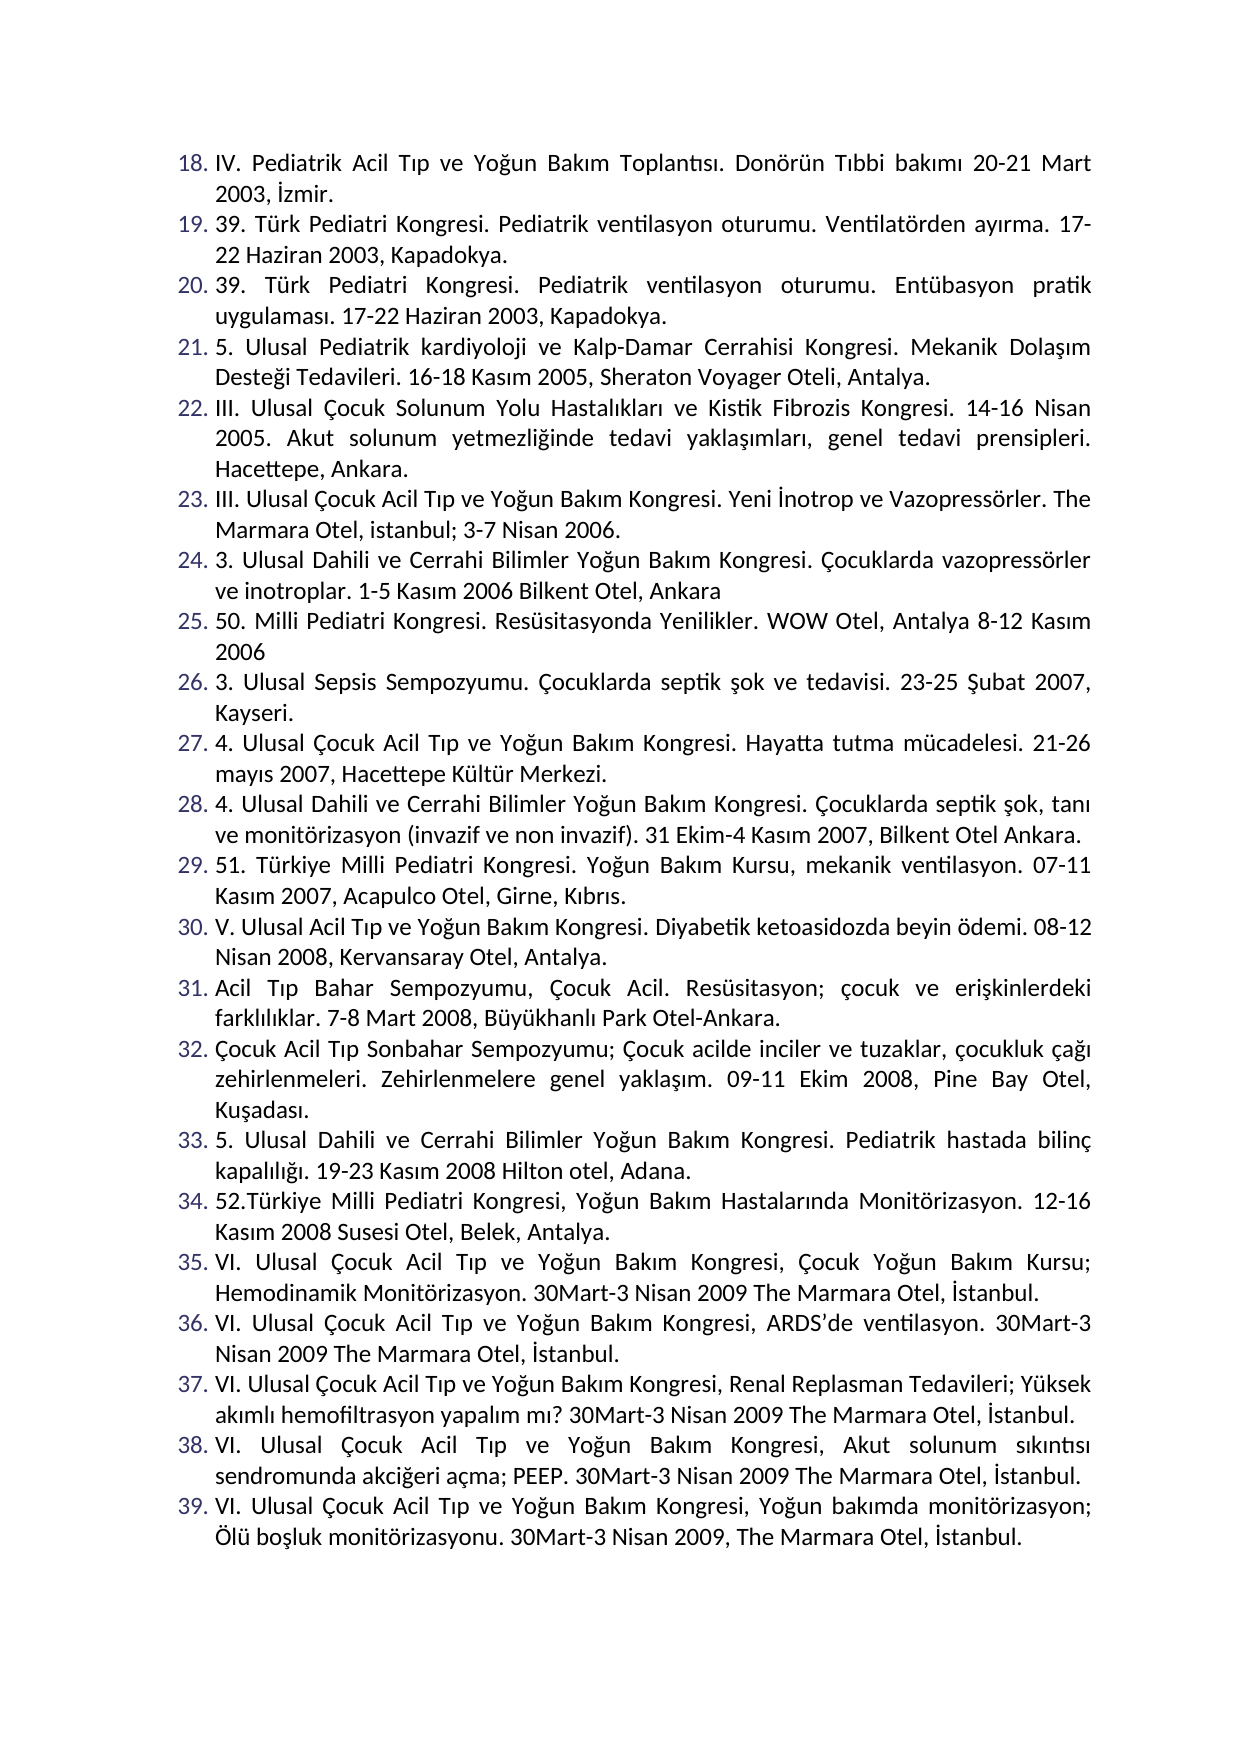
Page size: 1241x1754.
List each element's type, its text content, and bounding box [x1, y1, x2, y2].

list VI. Ulusal Çocuk Acil Tıp ve Yoğun Bakım Kongresi, Yoğun bakımda monitörizasyon; Ölü boşluk monitörizasyonu. 30Mart-3 Nisan 2009, The Marmara Otel, İstanbul. [177, 1491, 1093, 1552]
list 39. Türk Pediatri Kongresi. Pediatrik ventilasyon oturumu. Entübasyon pratik uygulaması. 17-22 Haziran 2003, Kapadokya. [177, 270, 1093, 331]
list Acil Tıp Bahar Sempozyumu, Çocuk Acil. Resüsitasyon; çocuk ve erişkinlerdeki farklılıklar. 7-8 Mart 2008, Büyükhanlı Park Otel-Ankara. [177, 972, 1093, 1033]
list 5. Ulusal Dahili ve Cerrahi Bilimler Yoğun Bakım Kongresi. Pediatrik hastada bilinç kapalılığı. 19-23 Kasım 2008 Hilton otel, Adana. [177, 1124, 1093, 1185]
list VI. Ulusal Çocuk Acil Tıp ve Yoğun Bakım Kongresi, Çocuk Yoğun Bakım Kursu; Hemodinamik Monitörizasyon. 30Mart-3 Nisan 2009 The Marmara Otel, İstanbul. [177, 1246, 1093, 1307]
list V. Ulusal Acil Tıp ve Yoğun Bakım Kongresi. Diyabetik ketoasidozda beyin ödemi. 08-12 Nisan 2008, Kervansaray Otel, Antalya. [177, 911, 1093, 972]
list 3. Ulusal Sepsis Sempozyumu. Çocuklarda septik şok ve tedavisi. 23-25 Şubat 2007, Kayseri. [177, 666, 1093, 727]
list 52.Türkiye Milli Pediatri Kongresi, Yoğun Bakım Hastalarında Monitörizasyon. 12-16 Kasım 2008 Susesi Otel, Belek, Antalya. [177, 1185, 1093, 1246]
list IV. Pediatrik Acil Tıp ve Yoğun Bakım Toplantısı. Donörün Tıbbi bakımı 20-21 Mart 2003, İzmir. [177, 148, 1093, 209]
list 4. Ulusal Dahili ve Cerrahi Bilimler Yoğun Bakım Kongresi. Çocuklarda septik şok, tanı ve monitörizasyon (invazif ve non invazif). 31 Ekim-4 Kasım 2007, Bilkent Otel Ankara. [177, 788, 1093, 849]
list Çocuk Acil Tıp Sonbahar Sempozyumu; Çocuk acilde inciler ve tuzaklar, çocukluk çağı zehirlenmeleri. Zehirlenmelere genel yaklaşım. 09-11 Ekim 2008, Pine Bay Otel, Kuşadası. [177, 1033, 1093, 1124]
list VI. Ulusal Çocuk Acil Tıp ve Yoğun Bakım Kongresi, Renal Replasman Tedavileri; Yüksek akımlı hemofiltrasyon yapalım mı? 30Mart-3 Nisan 2009 The Marmara Otel, İstanbul. [177, 1368, 1093, 1429]
list 51. Türkiye Milli Pediatri Kongresi. Yoğun Bakım Kursu, mekanik ventilasyon. 07-11 Kasım 2007, Acapulco Otel, Girne, Kıbrıs. [177, 849, 1093, 911]
list 5. Ulusal Pediatrik kardiyoloji ve Kalp-Damar Cerrahisi Kongresi. Mekanik Dolaşım Desteği Tedavileri. 16-18 Kasım 2005, Sheraton Voyager Oteli, Antalya. [177, 331, 1093, 392]
list VI. Ulusal Çocuk Acil Tıp ve Yoğun Bakım Kongresi, ARDS’de ventilasyon. 30Mart-3 Nisan 2009 The Marmara Otel, İstanbul. [177, 1307, 1093, 1368]
list III. Ulusal Çocuk Solunum Yolu Hastalıkları ve Kistik Fibrozis Kongresi. 14-16 Nisan 2005. Akut solunum yetmezliğinde tedavi yaklaşımları, genel tedavi prensipleri. Hacettepe, Ankara. [177, 392, 1093, 483]
list 39. Türk Pediatri Kongresi. Pediatrik ventilasyon oturumu. Ventilatörden ayırma. 17-22 Haziran 2003, Kapadokya. [177, 209, 1093, 270]
list 50. Milli Pediatri Kongresi. Resüsitasyonda Yenilikler. WOW Otel, Antalya 8-12 Kasım 2006 [177, 605, 1093, 666]
list VI. Ulusal Çocuk Acil Tıp ve Yoğun Bakım Kongresi, Akut solunum sıkıntısı sendromunda akciğeri açma; PEEP. 30Mart-3 Nisan 2009 The Marmara Otel, İstanbul. [177, 1429, 1093, 1491]
list 4. Ulusal Çocuk Acil Tıp ve Yoğun Bakım Kongresi. Hayatta tutma mücadelesi. 21-26 mayıs 2007, Hacettepe Kültür Merkezi. [177, 727, 1093, 788]
list III. Ulusal Çocuk Acil Tıp ve Yoğun Bakım Kongresi. Yeni İnotrop ve Vazopressörler. The Marmara Otel, istanbul; 3-7 Nisan 2006. [177, 483, 1093, 544]
list 3. Ulusal Dahili ve Cerrahi Bilimler Yoğun Bakım Kongresi. Çocuklarda vazopressörler ve inotroplar. 1-5 Kasım 2006 Bilkent Otel, Ankara [177, 544, 1093, 605]
